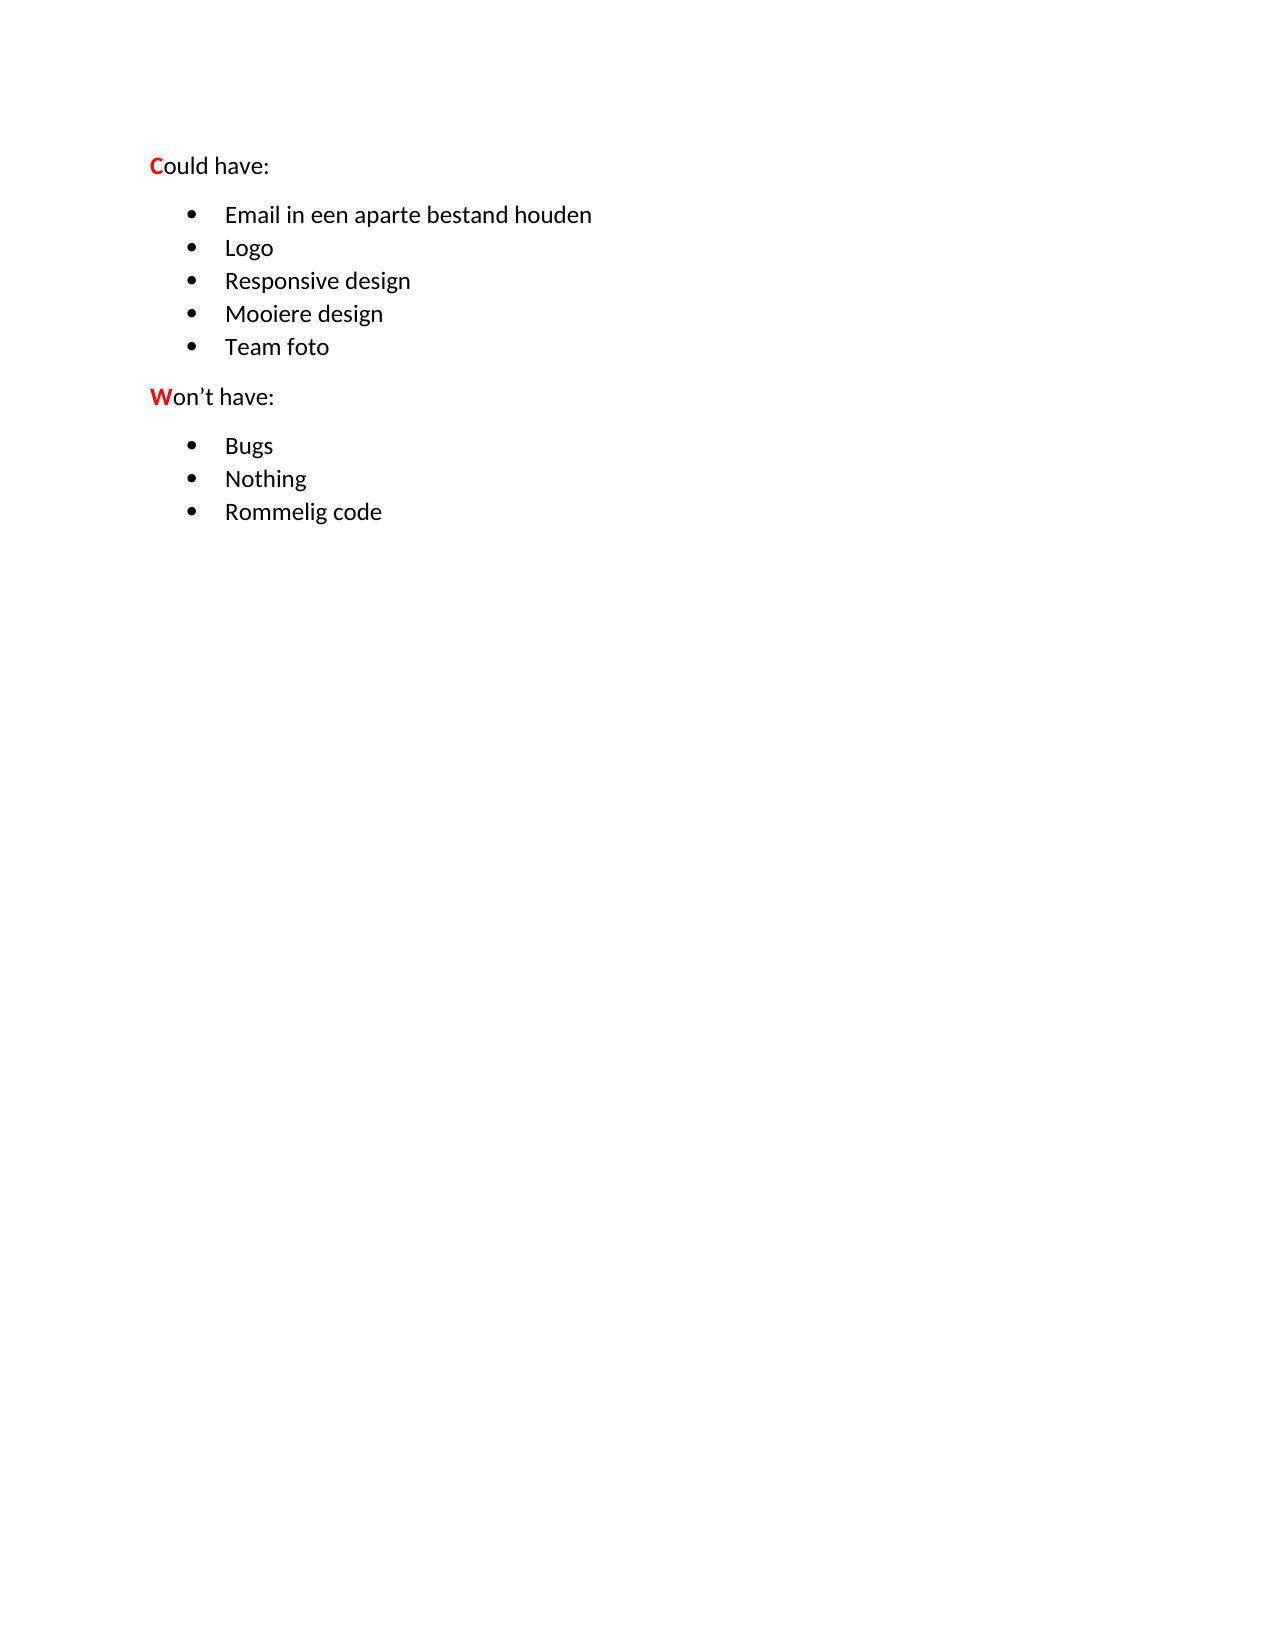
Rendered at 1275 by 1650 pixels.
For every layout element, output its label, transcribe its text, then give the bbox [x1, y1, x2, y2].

text Won’t have: [150, 381, 1125, 411]
list Rommelig code [187, 496, 1125, 527]
list Bugs [187, 430, 1125, 461]
list Logo [187, 232, 1125, 263]
text Could have: [150, 150, 1125, 181]
list Team foto [187, 331, 1125, 362]
list Email in een aparte bestand houden [187, 199, 1125, 230]
list Nothing [187, 463, 1125, 494]
list Mooiere design [187, 298, 1125, 329]
list Responsive design [187, 265, 1125, 296]
